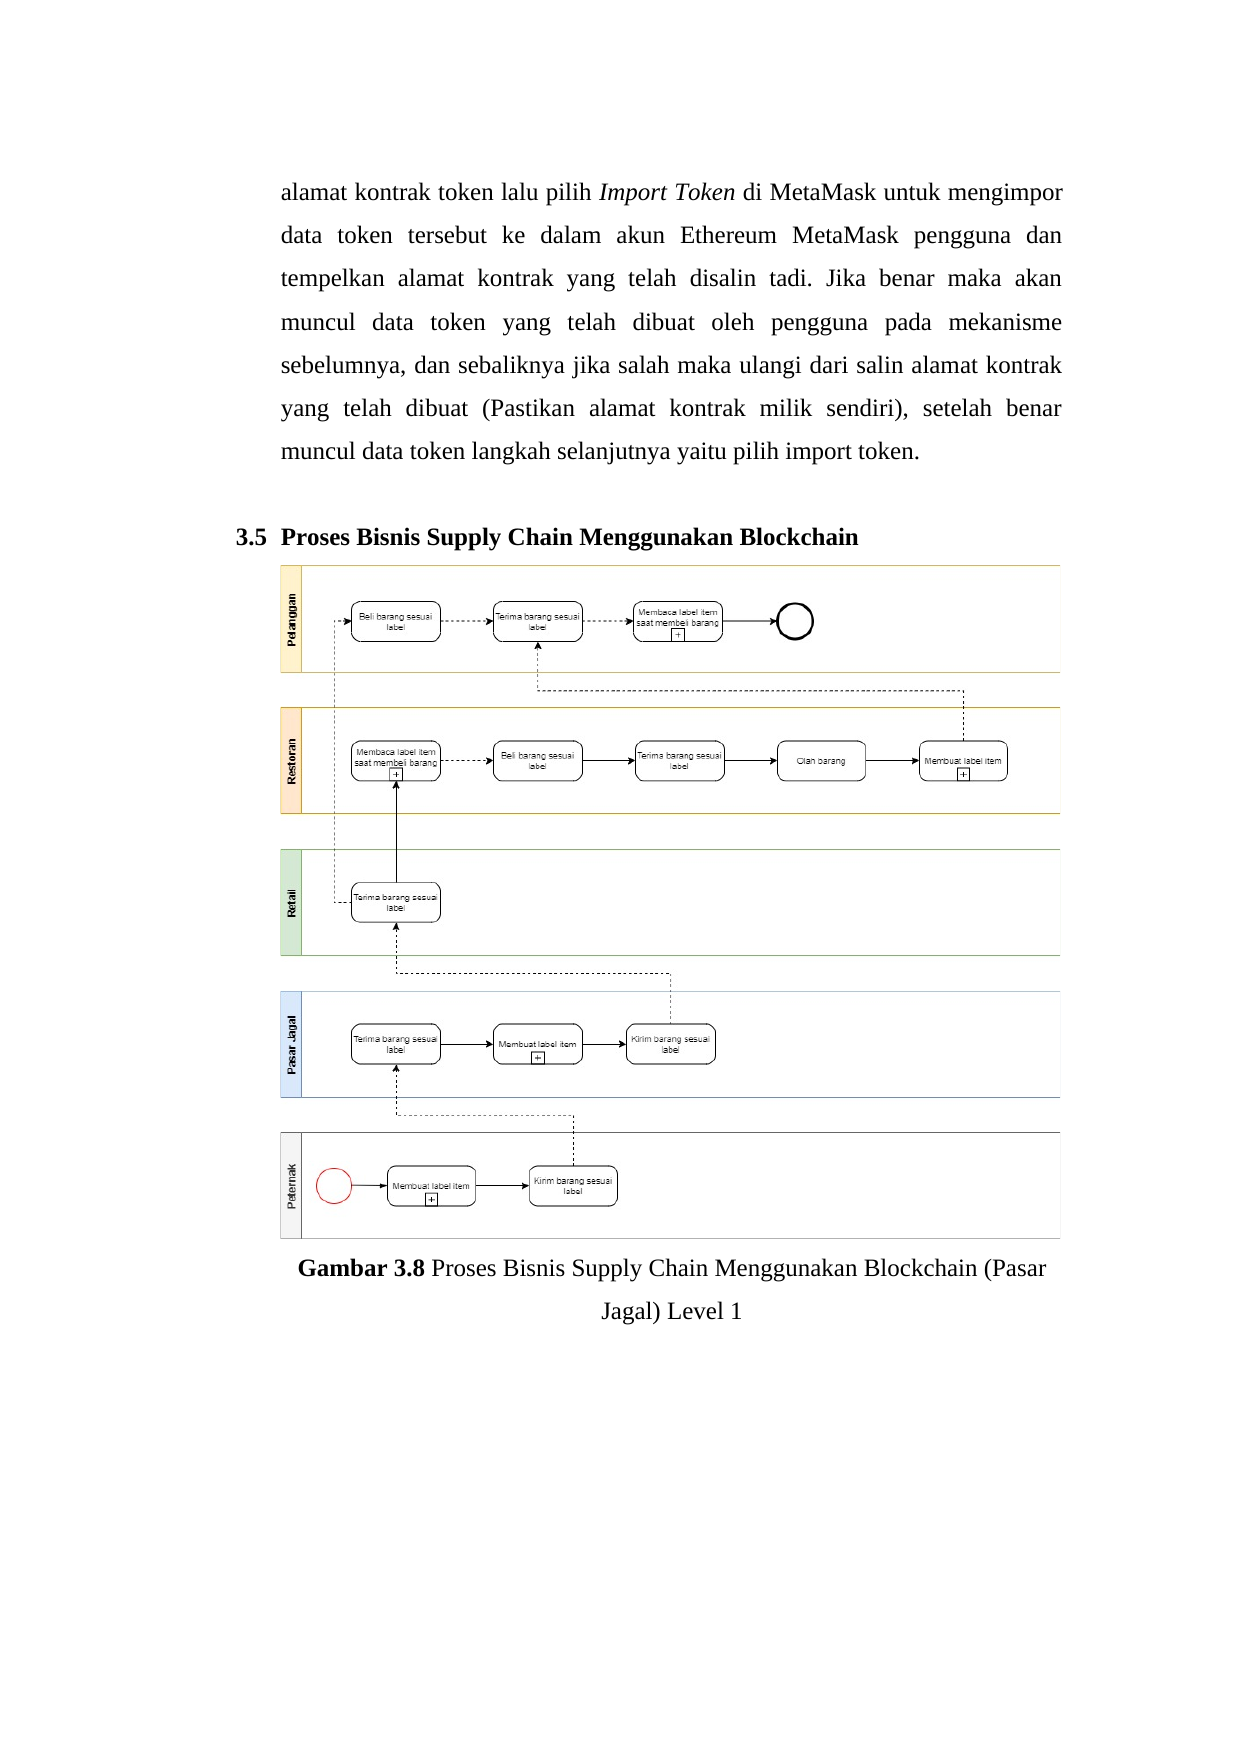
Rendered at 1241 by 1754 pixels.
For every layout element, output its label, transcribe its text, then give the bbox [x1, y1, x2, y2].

picture [280, 565, 1061, 1239]
list Proses Bisnis Supply Chain Menggunakan Blockchain [236, 522, 1063, 551]
list Gambar 3.8 Proses Bisnis Supply Chain Menggunakan Blockchain (Pasar Jagal) Level 1 [281, 1253, 1063, 1325]
